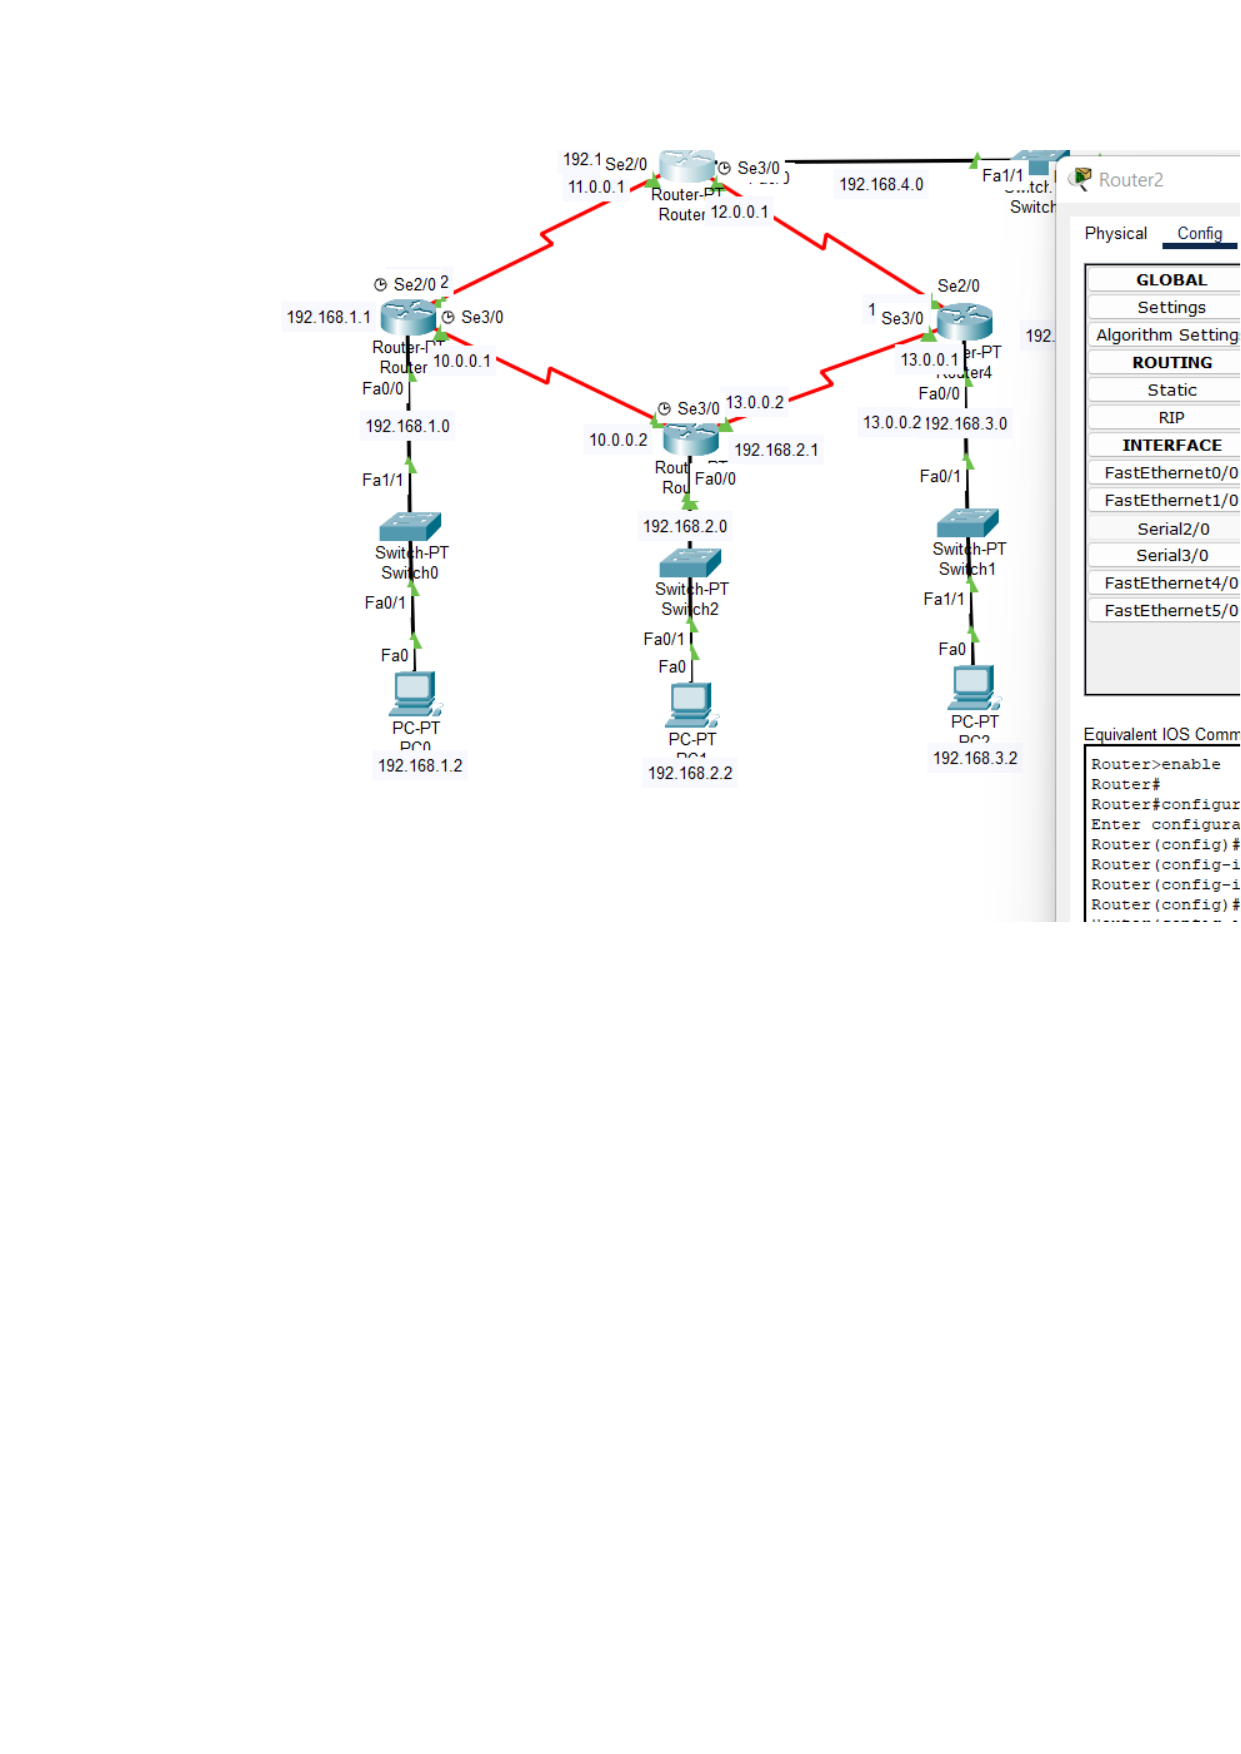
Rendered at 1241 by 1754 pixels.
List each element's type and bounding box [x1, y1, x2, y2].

picture [150, 150, 1241, 922]
